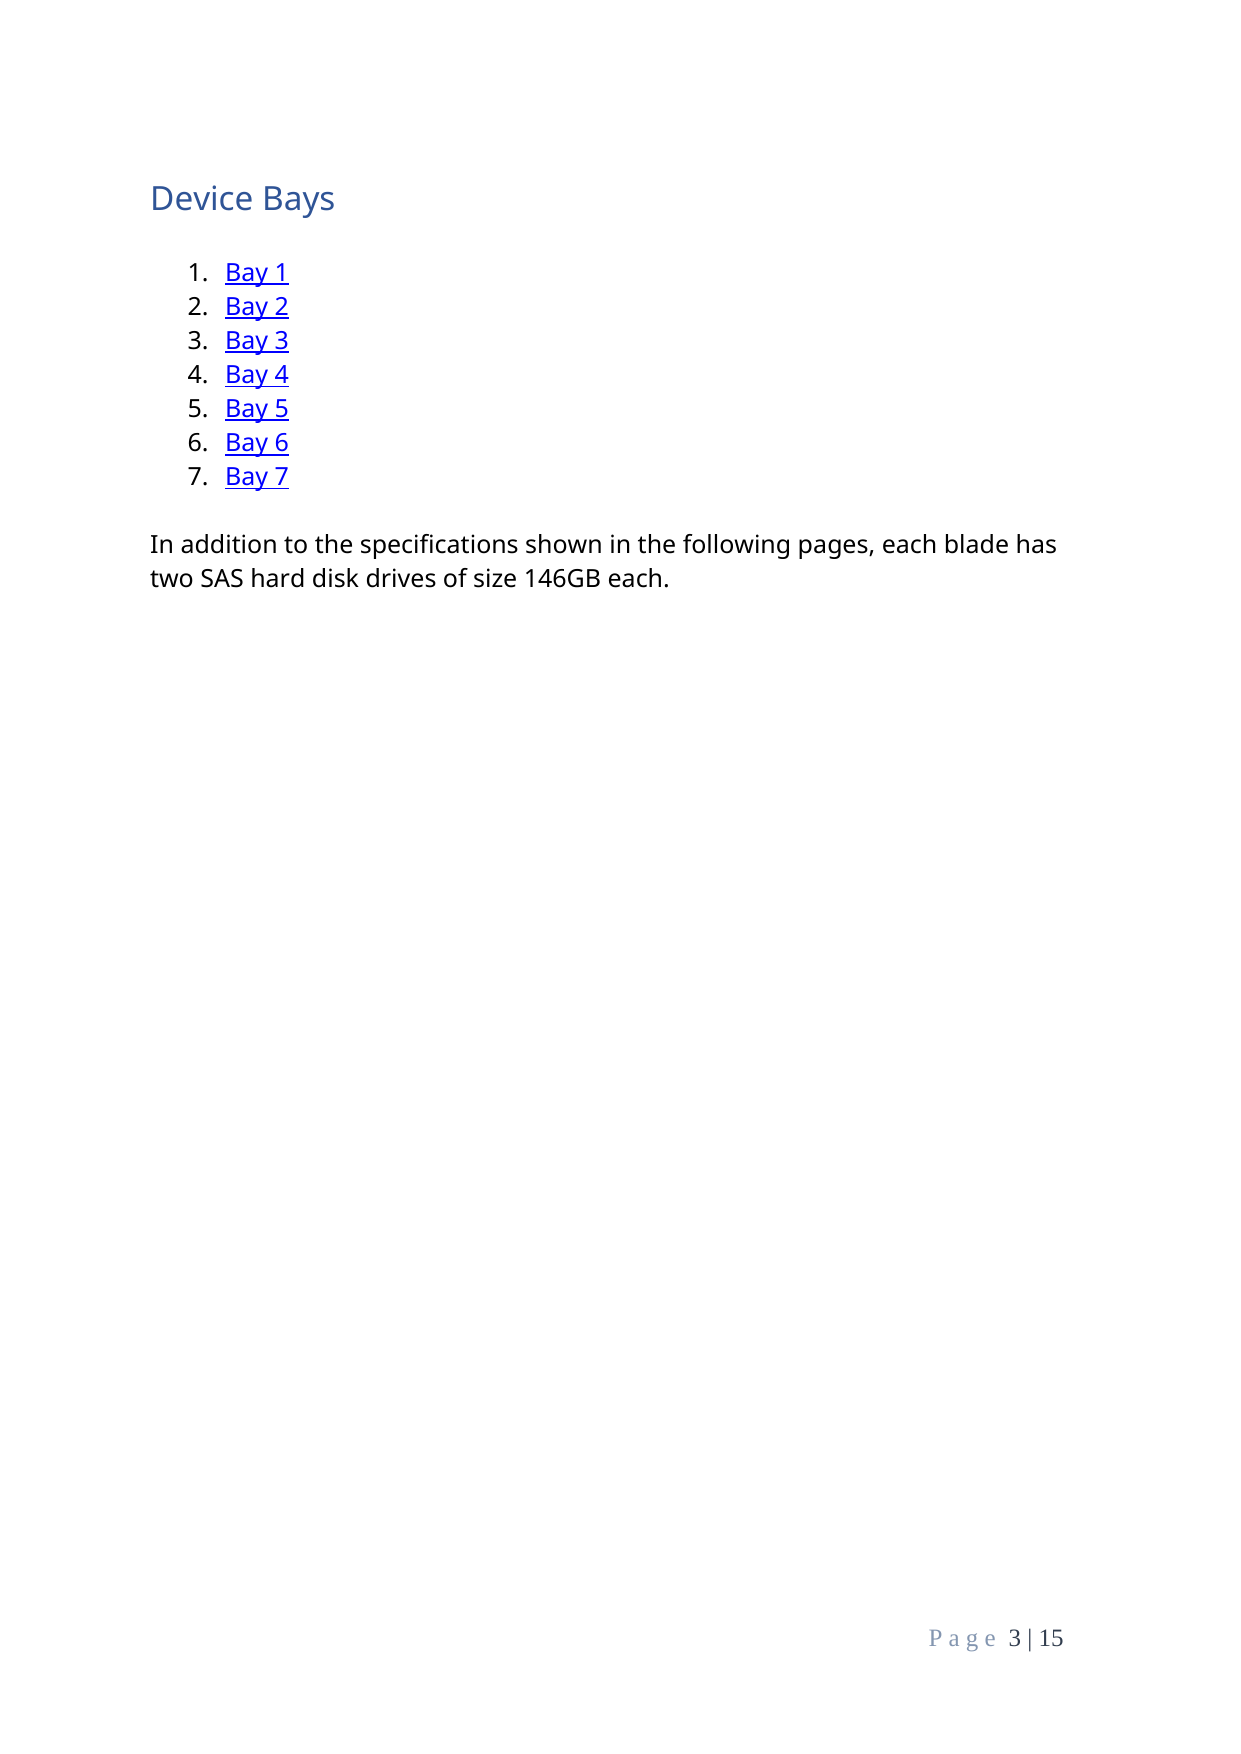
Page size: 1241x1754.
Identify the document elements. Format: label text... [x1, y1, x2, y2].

list Bay 3 [187, 323, 1090, 357]
list Bay 6 [187, 425, 1090, 459]
list Bay 4 [187, 357, 1090, 391]
list Bay 2 [187, 288, 1090, 323]
list Bay 7 [187, 459, 1090, 493]
text In addition to the specifications shown in the following pages, each blade has two SAS hard disk drives of size 146GB each. [150, 527, 1090, 595]
list Bay 1 [187, 254, 1090, 288]
subtitle Device Bays [150, 175, 1090, 220]
list Bay 5 [187, 391, 1090, 425]
